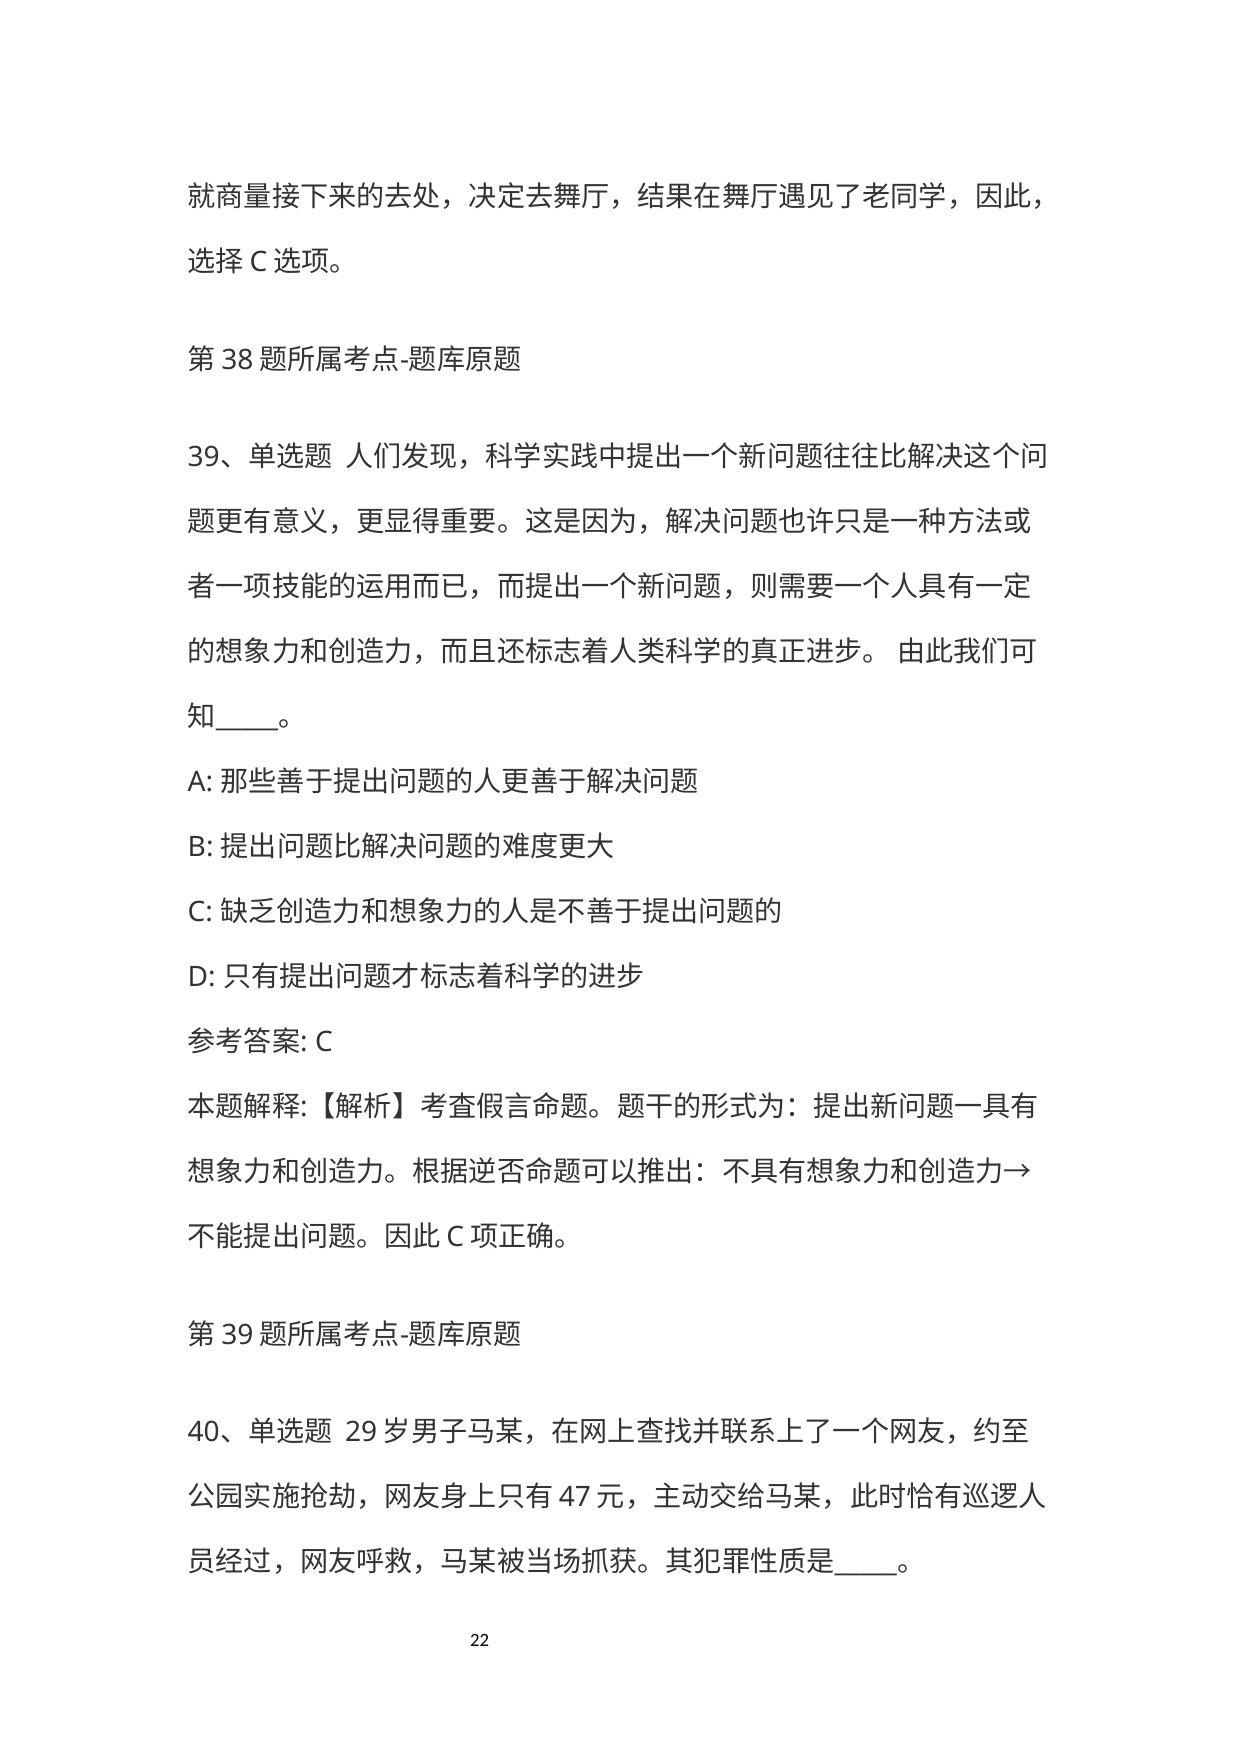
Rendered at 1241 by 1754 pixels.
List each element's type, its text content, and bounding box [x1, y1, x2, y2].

text 39、单选题 人们发现，科学实践中提出一个新问题往往比解决这个问题更有意义，更显得重要。这是因为，解决问题也许只是一种方法或者一项技能的运用而已，而提出一个新问题，则需要一个人具有一定的想象力和创造力，而且还标志着人类科学的真正进步。 由此我们可知_____。 A: 那些善于提出问题的人更善于解决问题 B: 提出问题比解决问题的难度更大 C: 缺乏创造力和想象力的人是不善于提出问题的 D: 只有提出问题才标志着科学的进步 参考答案: C 本题解释:【解析】考査假言命题。题干的形式为：提出新问题一具有想象力和创造力。根据逆否命题可以推出：不具有想象力和创造力→不能提出问题。因此C项正确。 [187, 422, 1053, 1267]
text 第38题所属考点-题库原题 [187, 324, 1053, 389]
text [187, 1397, 1053, 1592]
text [187, 162, 1053, 292]
text 第39题所属考点-题库原题 [187, 1299, 1053, 1364]
